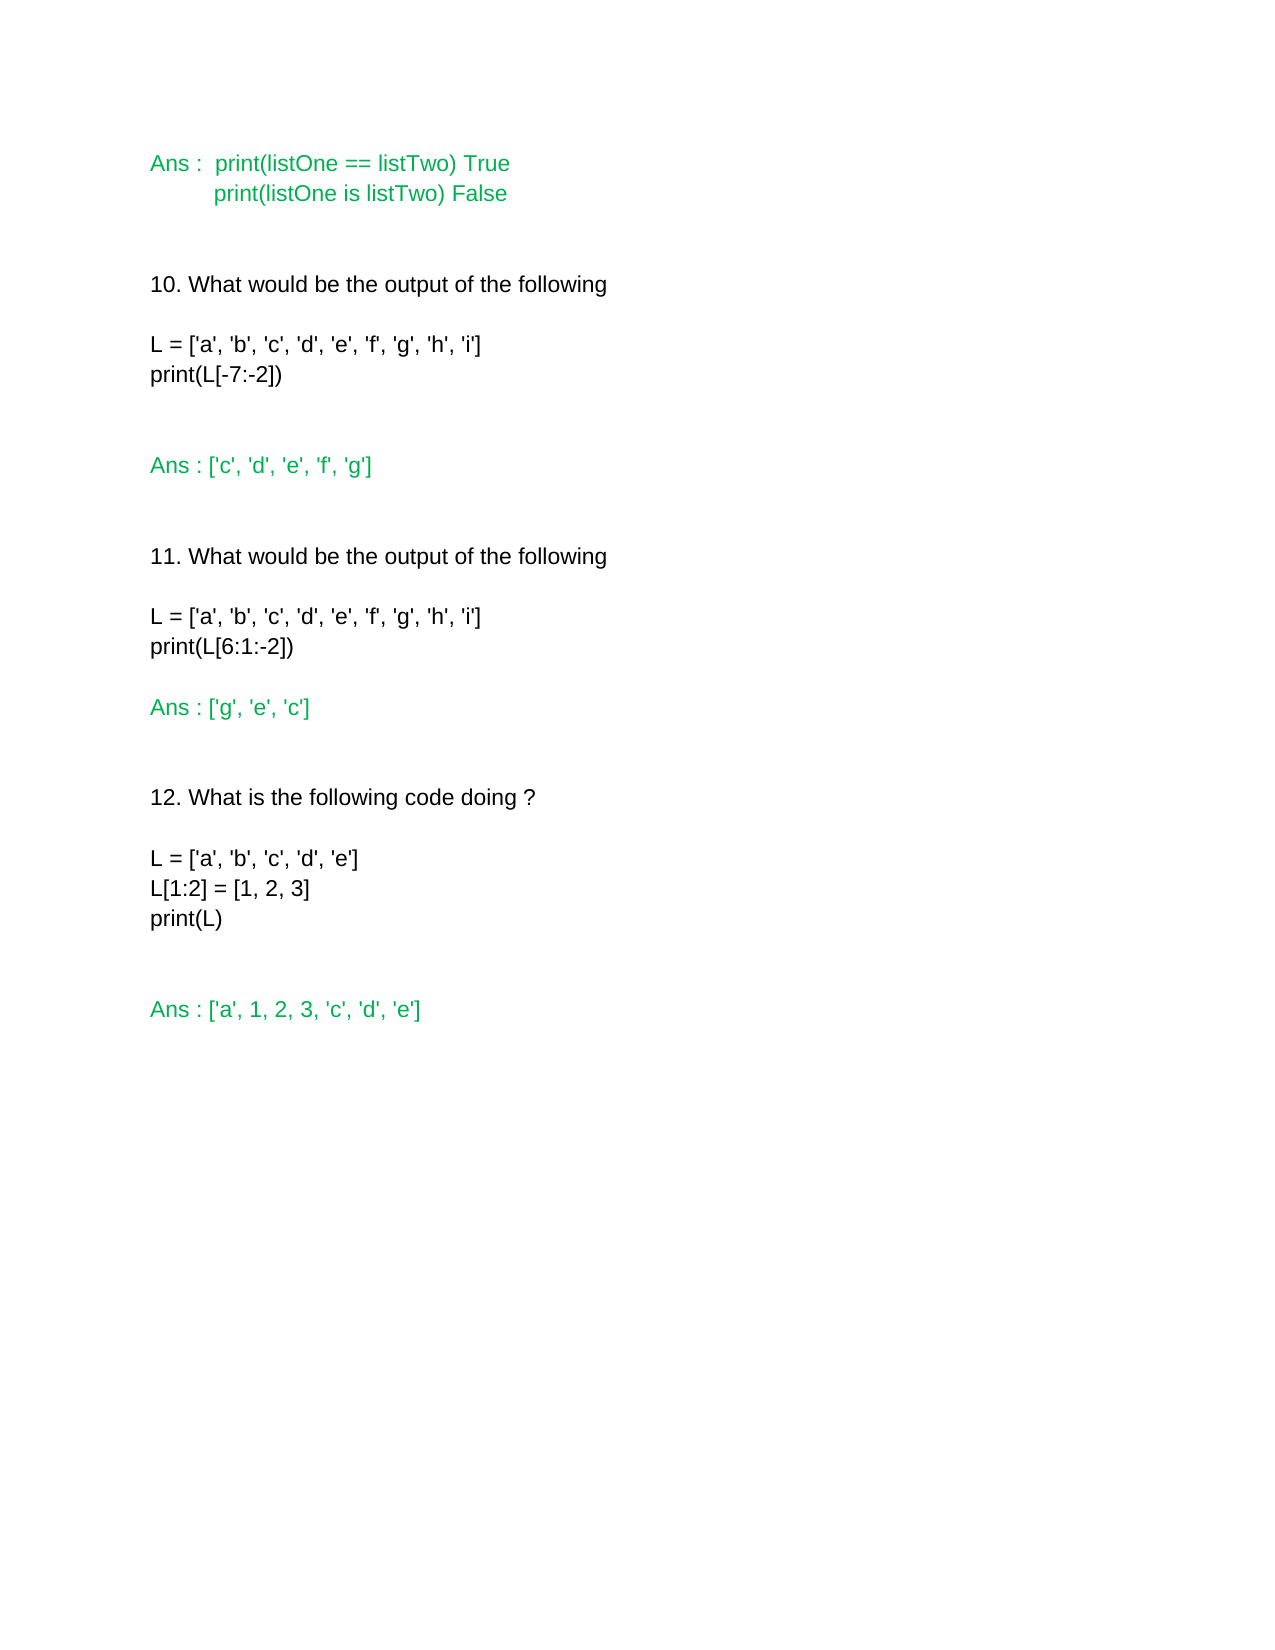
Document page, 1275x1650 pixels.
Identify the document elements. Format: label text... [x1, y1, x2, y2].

text print(L) [150, 905, 1125, 932]
text 10. What would be the output of the following [150, 271, 1125, 297]
text L = ['a', 'b', 'c', 'd', 'e'] [150, 845, 1125, 871]
text L = ['a', 'b', 'c', 'd', 'e', 'f', 'g', 'h', 'i'] [150, 331, 1125, 358]
text L[1:2] = [1, 2, 3] [150, 875, 1125, 901]
text Ans : ['g', 'e', 'c'] [150, 694, 1125, 720]
text print(L[-7:-2]) [150, 361, 1125, 388]
text 11. What would be the output of the following [150, 543, 1125, 569]
text Ans : print(listOne == listTwo) True print(listOne is listTwo) False [150, 150, 1125, 207]
text Ans : ['a', 1, 2, 3, 'c', 'd', 'e'] [150, 996, 1125, 1022]
text print(L[6:1:-2]) [150, 633, 1125, 660]
text 12. What is the following code doing ? [150, 784, 1125, 811]
text Ans : ['c', 'd', 'e', 'f', 'g'] [150, 452, 1125, 478]
text L = ['a', 'b', 'c', 'd', 'e', 'f', 'g', 'h', 'i'] [150, 603, 1125, 629]
